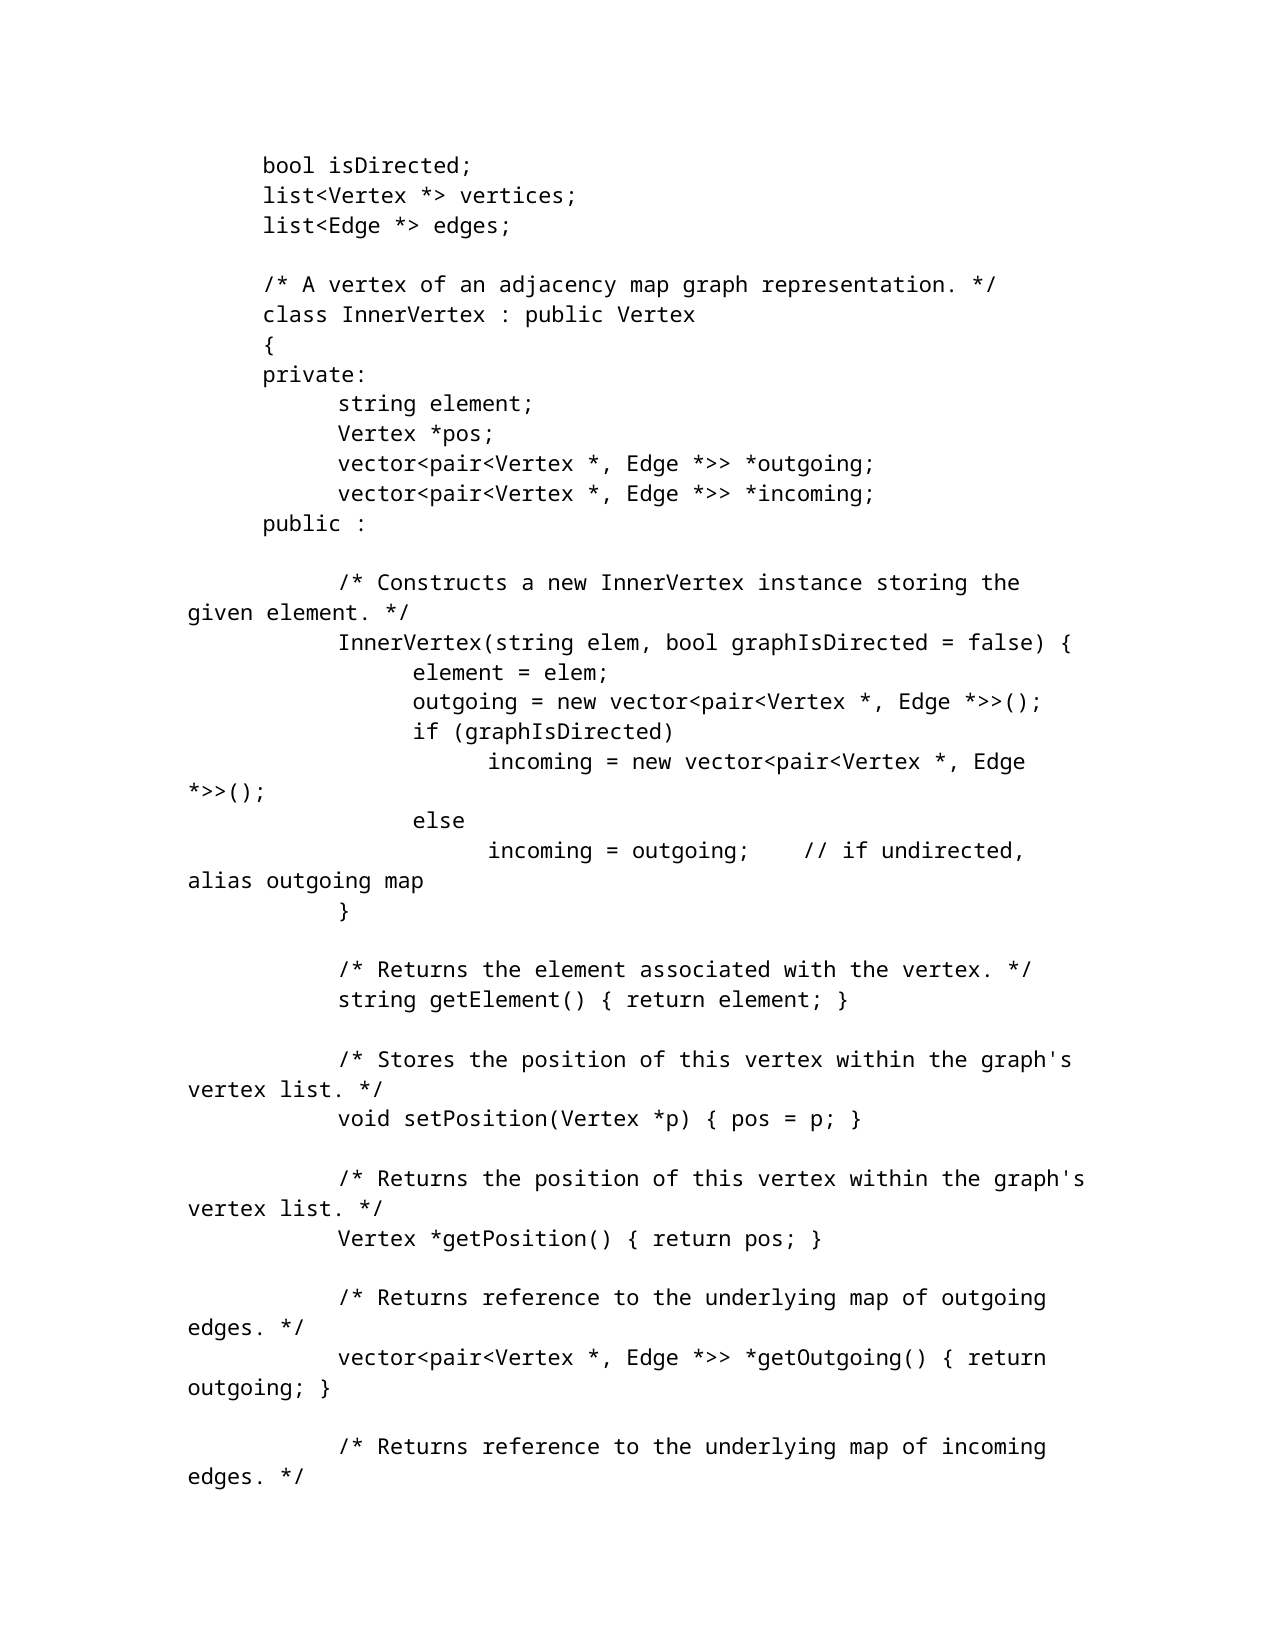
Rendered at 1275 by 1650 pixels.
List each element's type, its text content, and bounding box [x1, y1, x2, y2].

text InnerVertex(string elem, bool graphIsDirected = false) { [187, 627, 1087, 656]
text /* Stores the position of this vertex within the graph's vertex list. */ [187, 1044, 1087, 1103]
text void setPosition(Vertex *p) { pos = p; } [187, 1103, 1087, 1133]
text string element; [187, 388, 1087, 418]
text Vertex *pos; [187, 418, 1087, 448]
text list<Edge *> edges; [187, 209, 1087, 239]
text string getElement() { return element; } [187, 984, 1087, 1014]
text else [187, 805, 1087, 835]
text bool isDirected; [187, 150, 1087, 180]
text class InnerVertex : public Vertex [187, 299, 1087, 329]
text /* Returns the element associated with the vertex. */ [187, 954, 1087, 984]
text private: [187, 358, 1087, 388]
text incoming = outgoing; // if undirected, alias outgoing map [187, 835, 1087, 895]
text public : [187, 507, 1087, 537]
text vector<pair<Vertex *, Edge *>> *outgoing; [187, 448, 1087, 478]
text Vertex *getPosition() { return pos; } [187, 1222, 1087, 1252]
text element = elem; [187, 656, 1087, 686]
text incoming = new vector<pair<Vertex *, Edge *>>(); [187, 746, 1087, 805]
text /* Constructs a new InnerVertex instance storing the given element. */ [187, 567, 1087, 627]
text /* Returns reference to the underlying map of incoming edges. */ [187, 1431, 1087, 1491]
text vector<pair<Vertex *, Edge *>> *incoming; [187, 478, 1087, 507]
text outgoing = new vector<pair<Vertex *, Edge *>>(); [187, 686, 1087, 716]
text list<Vertex *> vertices; [187, 180, 1087, 209]
text { [187, 329, 1087, 358]
text /* Returns the position of this vertex within the graph's vertex list. */ [187, 1163, 1087, 1222]
text vector<pair<Vertex *, Edge *>> *getOutgoing() { return outgoing; } [187, 1342, 1087, 1401]
text } [187, 895, 1087, 924]
text /* Returns reference to the underlying map of outgoing edges. */ [187, 1282, 1087, 1342]
text /* A vertex of an adjacency map graph representation. */ [187, 269, 1087, 299]
text if (graphIsDirected) [187, 716, 1087, 746]
